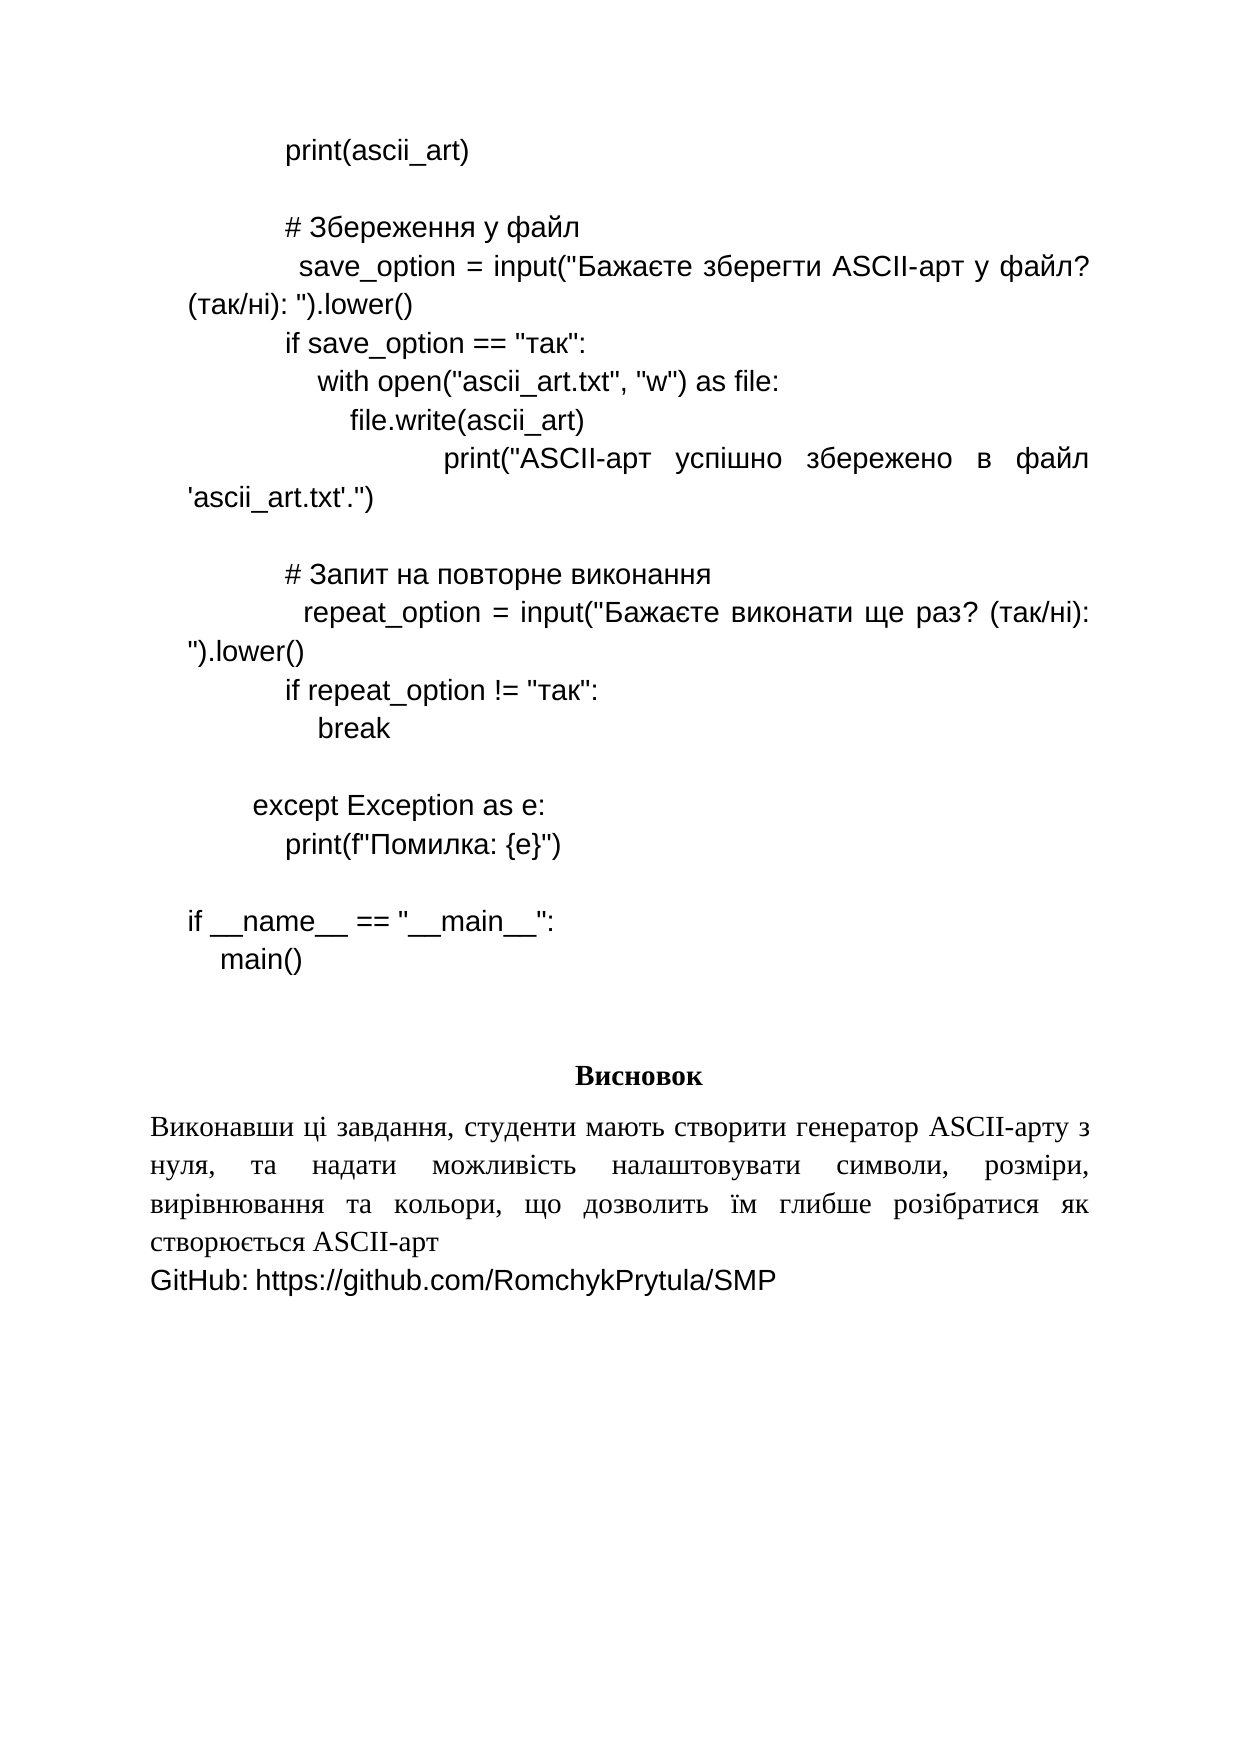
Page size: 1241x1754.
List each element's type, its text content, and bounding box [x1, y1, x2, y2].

text print("ASCII-арт успішно збережено в файл 'ascii_art.txt'.") [187, 441, 1090, 513]
text break [187, 711, 1090, 744]
text save_option = input("Бажаєте зберегти ASCII-арт у файл? (так/ні): ").lower() [187, 248, 1090, 321]
text Виконавши ці завдання, студенти мають створити генератор ASCII-арту з нуля, та надати можливість налаштовувати символи, розміри, вирівнювання та кольори, що дозволить їм глибше розібратися як створюється ASCII-арт [150, 1109, 1090, 1258]
text main() [187, 942, 1090, 976]
text # Збереження у файл [187, 210, 1090, 243]
text file.write(ascii_art) [187, 403, 1090, 436]
text if repeat_option != "так": [187, 672, 1090, 706]
text repeat_option = input("Бажаєте виконати ще раз? (так/ні): ").lower() [187, 595, 1090, 667]
text with open("ascii_art.txt", "w") as file: [187, 364, 1090, 398]
text if __name__ == "__main__": [187, 904, 1090, 937]
text GitHub: https://github.com/RomchykPrytula/SMP [150, 1263, 1090, 1297]
text Висновок [187, 1058, 1090, 1091]
text # Запит на повторне виконання [187, 557, 1090, 590]
text print(ascii_art) [187, 133, 1090, 166]
text except Exception as e: [187, 788, 1090, 822]
text print(f"Помилка: {e}") [187, 827, 1090, 860]
text if save_option == "так": [187, 326, 1090, 359]
